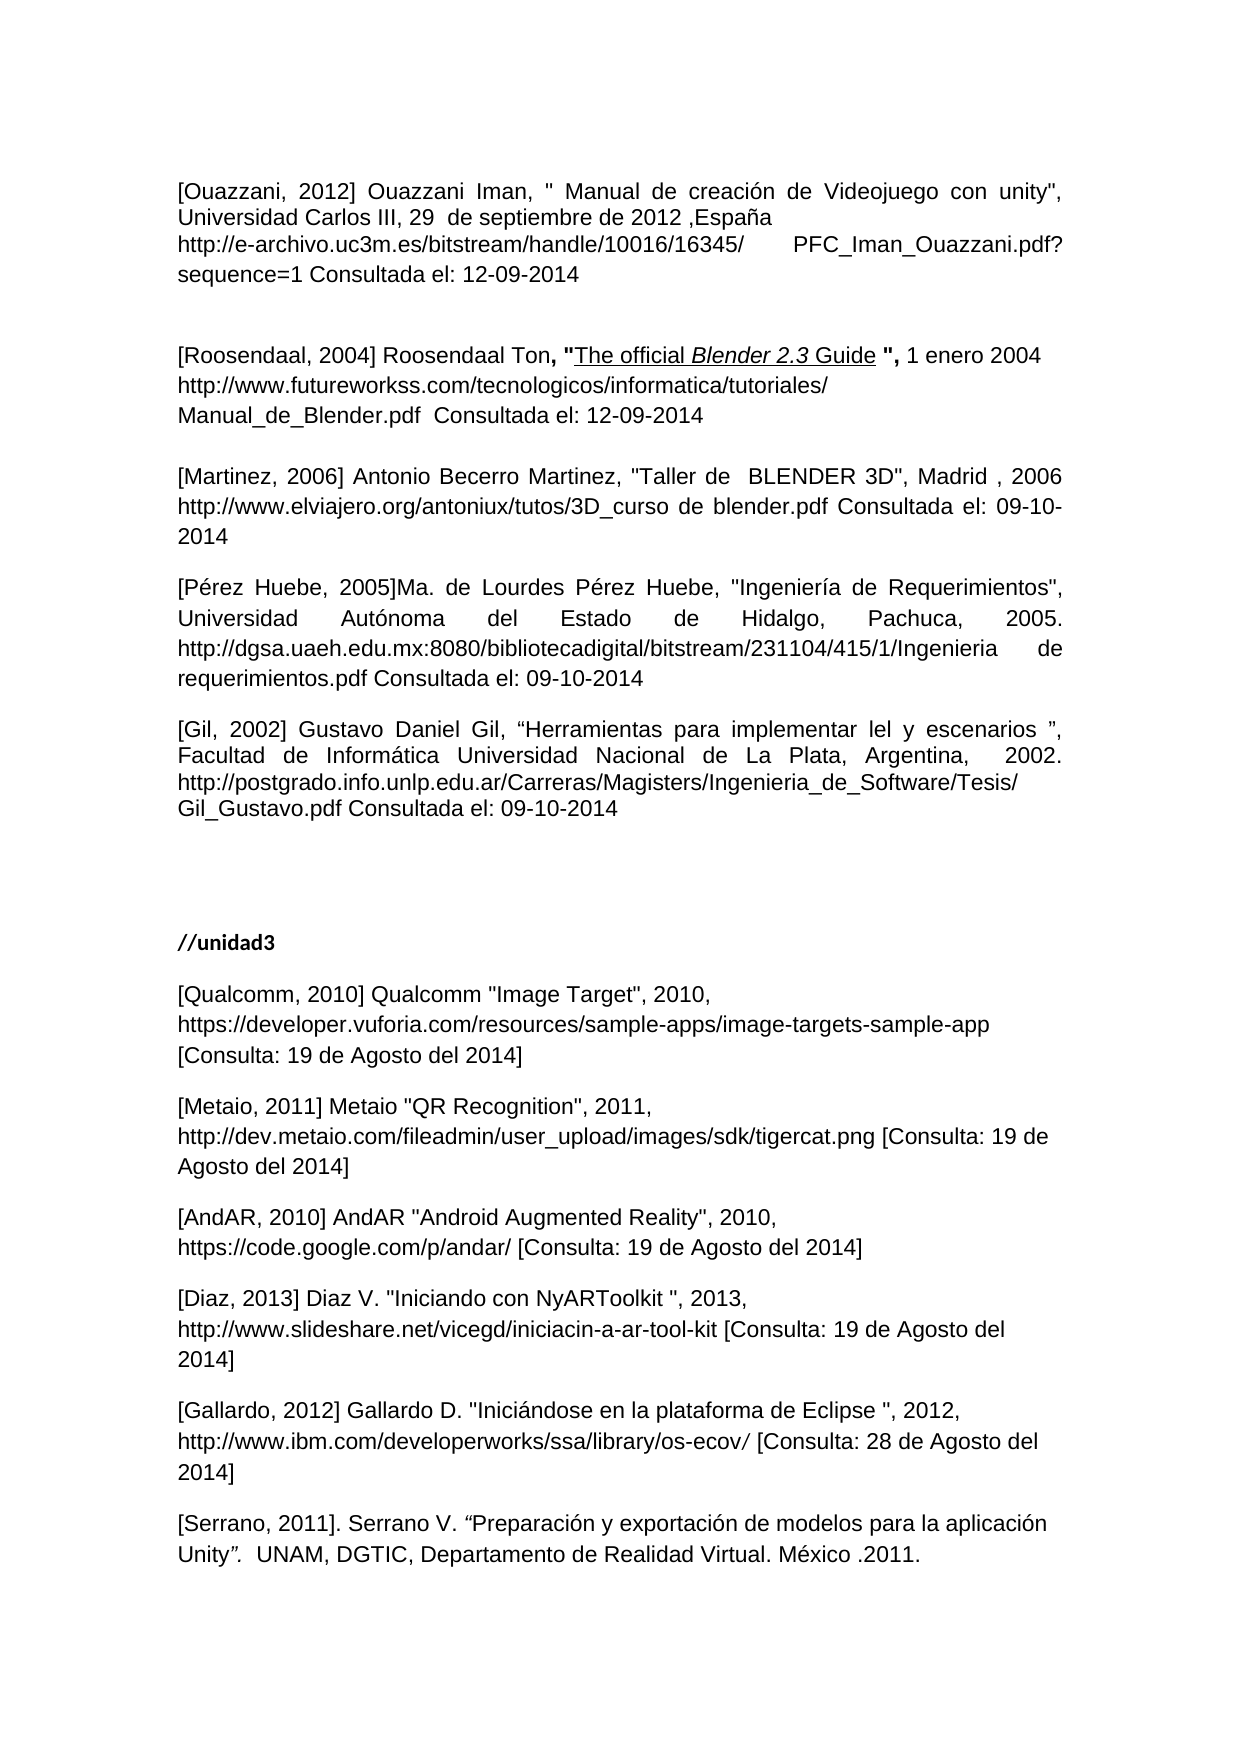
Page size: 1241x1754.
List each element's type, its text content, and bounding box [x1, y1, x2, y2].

text [Diaz, 2013] Diaz V. "Iniciando con NyARToolkit ", 2013, http://www.slideshare.net/vicegd/iniciacin-a-ar-tool-kit [Consulta: 19 de Agosto del 2014] [177, 1285, 1063, 1372]
text [Gallardo, 2012] Gallardo D. "Iniciándose en la plataforma de Eclipse ", 2012, http://www.ibm.com/developerworks/ssa/library/os-ecov/ [Consulta: 28 de Agosto del 2014] [177, 1397, 1063, 1486]
text http://www.futureworkss.com/tecnologicos/informatica/tutoriales/Manual_de_Blender.pdf Consultada el: 12-09-2014 [177, 372, 1063, 429]
text [Ouazzani, 2012] Ouazzani Iman, " Manual de creación de Videojuego con unity", Universidad Carlos III, 29 de septiembre de 2012 ,España [177, 178, 1063, 231]
text [Pérez Huebe, 2005]Ma. de Lourdes Pérez Huebe, "Ingeniería de Requerimientos", Universidad Autónoma del Estado de Hidalgo, Pachuca, 2005. http://dgsa.uaeh.edu.mx:8080/bibliotecadigital/bitstream/231104/415/1/Ingenieria de requerimientos.pdf Consultada el: 09-10-2014 [177, 574, 1063, 691]
text [Metaio, 2011] Metaio "QR Recognition", 2011, http://dev.metaio.com/fileadmin/user_upload/images/sdk/tigercat.png [Consulta: 19 de Agosto del 2014] [177, 1093, 1063, 1179]
text //unidad3 [177, 928, 1063, 956]
text [Gil, 2002] Gustavo Daniel Gil, “Herramientas para implementar lel y escenarios ”, Facultad de Informática Universidad Nacional de La Plata, Argentina, 2002. http://postgrado.info.unlp.edu.ar/Carreras/Magisters/Ingenieria_de_Software/Tesis/Gil_Gustavo.pdf Consultada el: 09-10-2014 [177, 716, 1063, 821]
subtitle [Roosendaal, 2004] Roosendaal Ton, "The official Blender 2.3 Guide ", 1 enero 2004 [177, 342, 1063, 368]
text [Serrano, 2011]. Serrano V. “Preparación y exportación de modelos para la aplicación Unity”. UNAM, DGTIC, Departamento de Realidad Virtual. México .2011. [177, 1510, 1063, 1567]
text http://e-archivo.uc3m.es/bitstream/handle/10016/16345/ PFC_Iman_Ouazzani.pdf?sequence=1 Consultada el: 12-09-2014 [177, 231, 1063, 287]
text [AndAR, 2010] AndAR "Android Augmented Reality", 2010, https://code.google.com/p/andar/ [Consulta: 19 de Agosto del 2014] [177, 1204, 1063, 1261]
text [Qualcomm, 2010] Qualcomm "Image Target", 2010, https://developer.vuforia.com/resources/sample-apps/image-targets-sample-app [Consulta: 19 de Agosto del 2014] [177, 981, 1063, 1068]
text [Martinez, 2006] Antonio Becerro Martinez, "Taller de BLENDER 3D", Madrid , 2006 http://www.elviajero.org/antoniux/tutos/3D_curso de blender.pdf Consultada el: 09-10-2014 [177, 463, 1063, 549]
